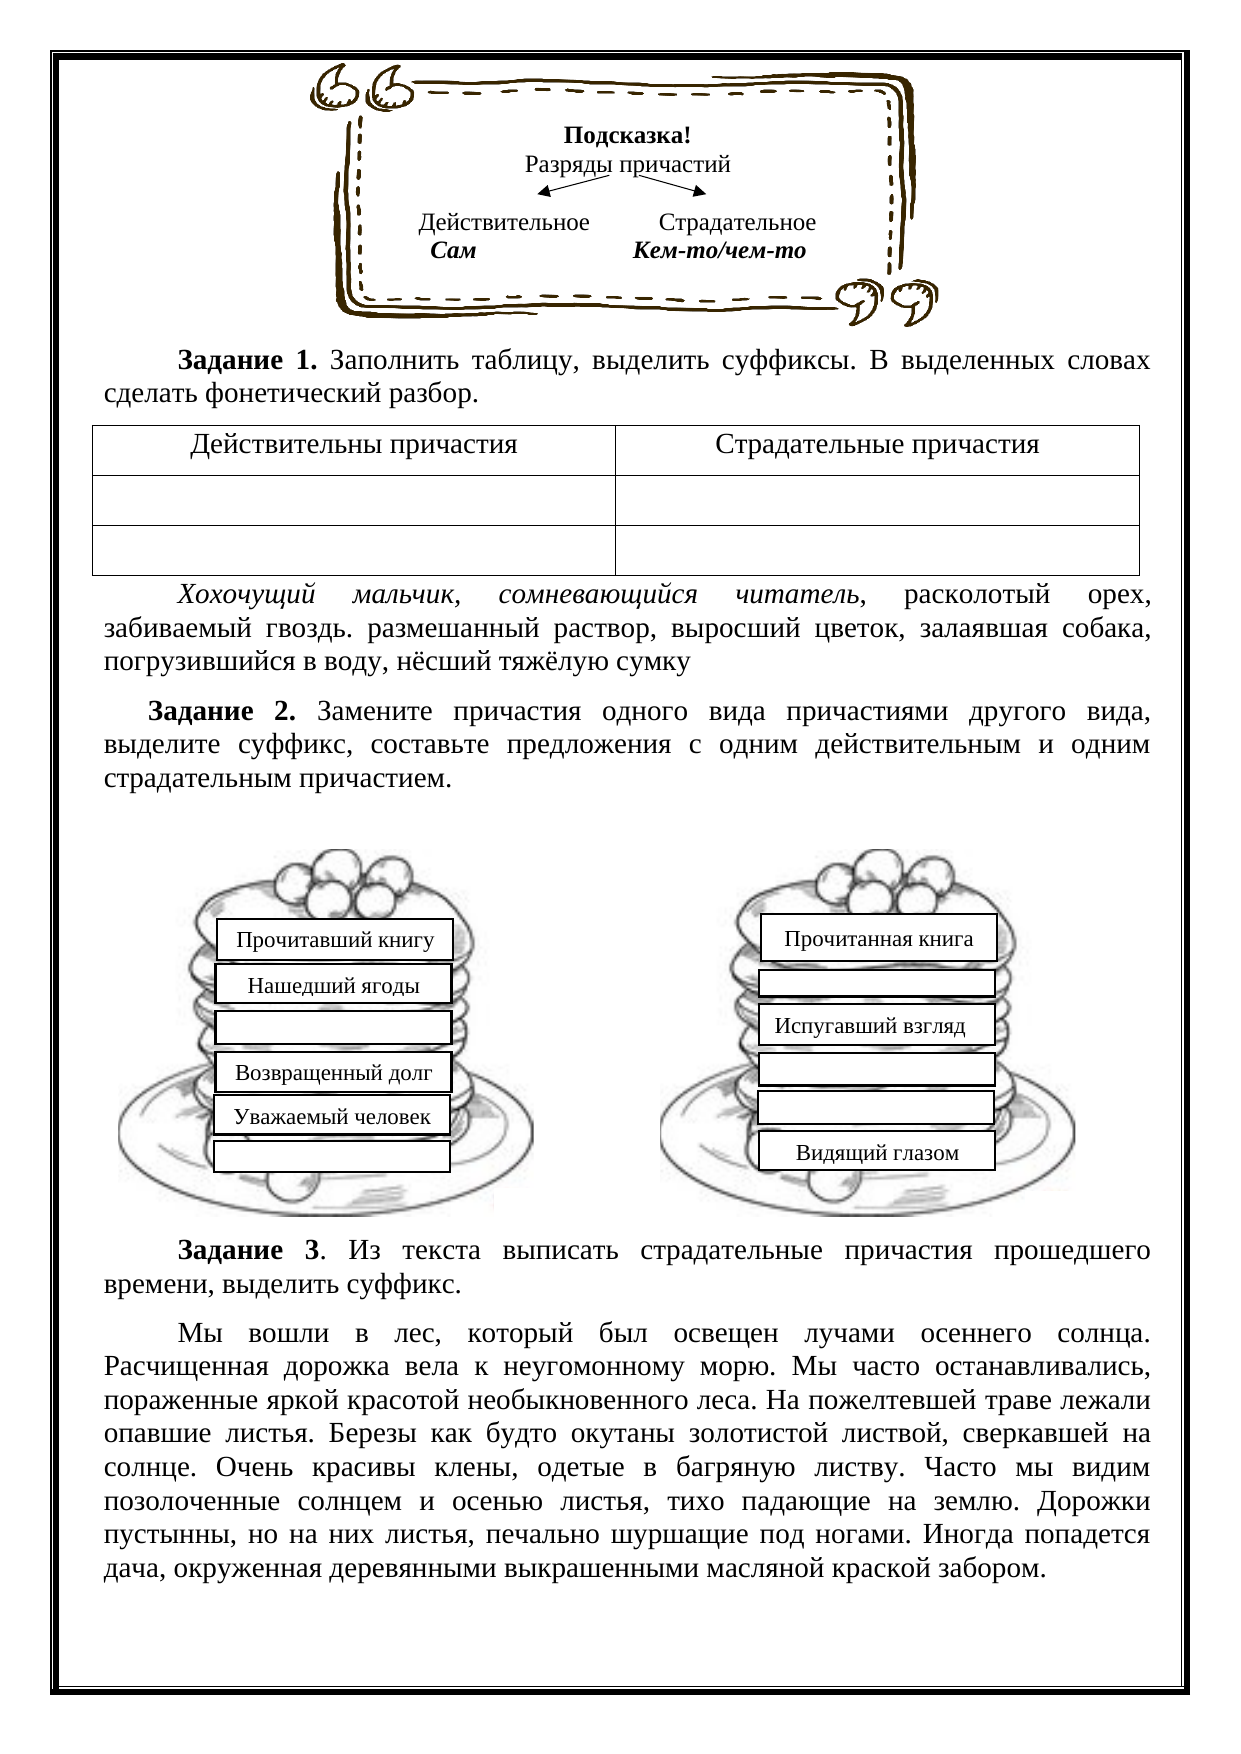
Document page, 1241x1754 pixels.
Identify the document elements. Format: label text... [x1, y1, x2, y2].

text Задание 1. Заполнить таблицу, выделить суффиксы. В выделенных словах сделать фонетический разбор. [103, 342, 1152, 409]
table_cell [616, 526, 1139, 575]
table_cell [93, 526, 615, 575]
text Хохочущий мальчик, сомневающийся читатель, расколотый орех, забиваемый гвоздь. размешанный раствор, выросший цветок, залаявшая собака, погрузившийся в воду, нёсший тяжёлую сумку [103, 576, 1152, 677]
picture [310, 63, 939, 327]
picture [118, 849, 534, 1217]
text Мы вошли в лес, который был освещен лучами осеннего солнца. Расчищенная дорожка вела к неугомонному морю. Мы часто останавливались, пораженные яркой красотой необыкновенного леса. На пожелтевшей траве лежали опавшие листья. Березы как будто окутаны золотистой листвой, сверкавшей на солнце. Очень красивы клены, одетые в багряную листву. Часто мы видим позолоченные солнцем и осенью листья, тихо падающие на землю. Дорожки пустынны, но на них листья, печально шуршащие под ногами. Иногда попадется дача, окруженная деревянными выкрашенными масляной краской забором. [103, 1315, 1152, 1583]
text Задание 3. Из текста выписать страдательные причастия прошедшего времени, выделить суффикс. [103, 1232, 1152, 1299]
picture [660, 849, 1076, 1217]
table_cell [616, 476, 1139, 525]
table_header Страдательные причастия [616, 426, 1139, 475]
table_header Действительны причастия [93, 426, 615, 475]
text Задание 2. Замените причастия одного вида причастиями другого вида, выделите суффикс, составьте предложения с одним действительным и одним страдательным причастием. [103, 693, 1152, 793]
table_cell [93, 476, 615, 525]
